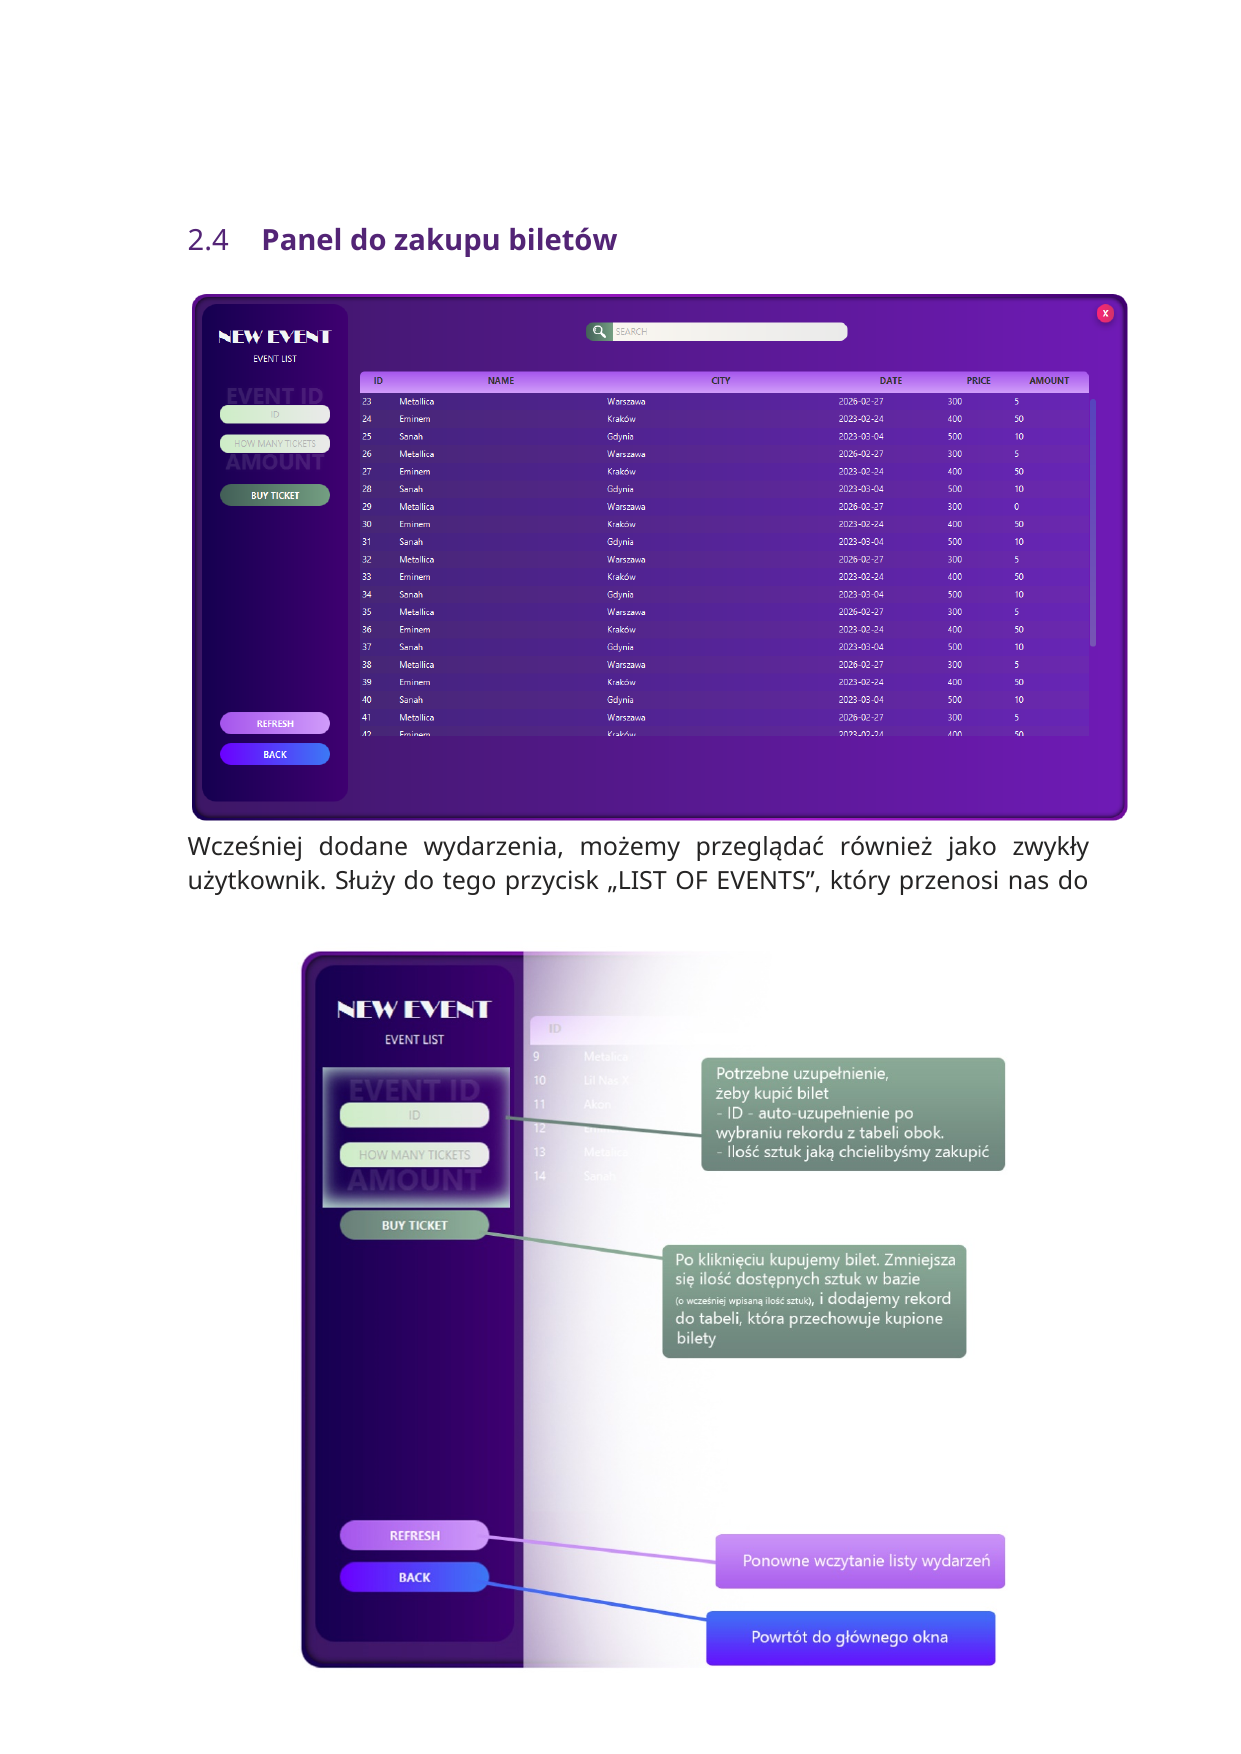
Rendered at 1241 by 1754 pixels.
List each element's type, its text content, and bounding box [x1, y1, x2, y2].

text Wcześniej dodane wydarzenia, możemy przeglądać również jako zwykły użytkownik. Służy do tego przycisk „LIST OF EVENTS”, który przenosi nas do okna z listą eventów. Oprócz wyszukiwania w tym oknie dostępnymi funkcjami są: [187, 829, 1090, 897]
picture [291, 940, 1028, 1677]
text Panel do zakupu biletów [187, 219, 1090, 258]
picture [187, 287, 1133, 829]
